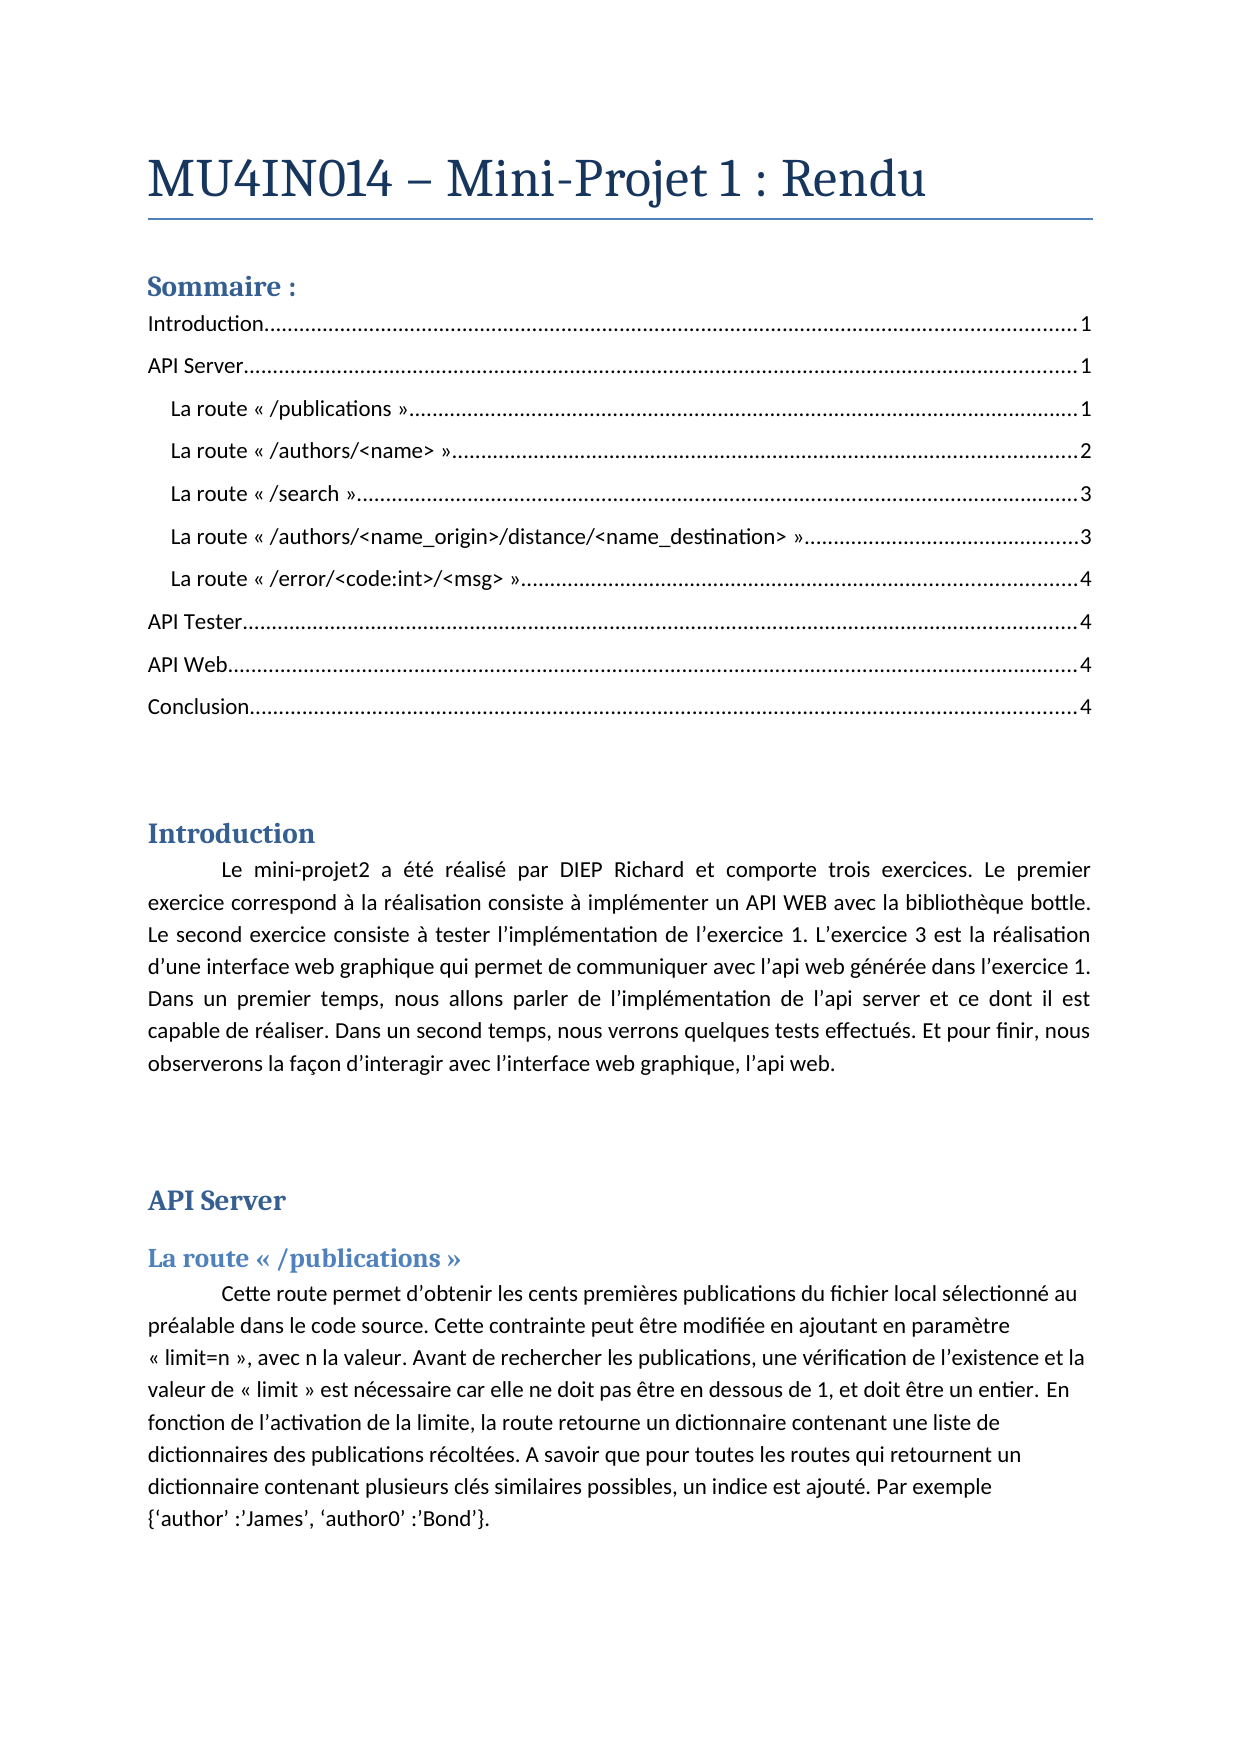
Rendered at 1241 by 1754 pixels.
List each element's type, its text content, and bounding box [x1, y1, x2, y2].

text Le mini-projet2 a été réalisé par DIEP Richard et comporte trois exercices. Le premier exercice correspond à la réalisation consiste à implémenter un API WEB avec la bibliothèque bottle. Le second exercice consiste à tester l’implémentation de l’exercice 1. L’exercice 3 est la réalisation d’une interface web graphique qui permet de communiquer avec l’api web générée dans l’exercice 1. Dans un premier temps, nous allons parler de l’implémentation de l’api server et ce dont il est capable de réaliser. Dans un second temps, nous verrons quelques tests effectués. Et pour finir, nous observerons la façon d’interagir avec l’interface web graphique, l’api web. [148, 856, 1093, 1077]
title MU4IN014 – Mini-Projet 1 : Rendu [148, 148, 1093, 218]
text Cette route permet d’obtenir les cents premières publications du fichier local sélectionné au préalable dans le code source. Cette contrainte peut être modifiée en ajoutant en paramètre « limit=n », avec n la valeur. Avant de rechercher les publications, une vérification de l’existence et la valeur de « limit » est nécessaire car elle ne doit pas être en dessous de 1, et doit être un entier. En fonction de l’activation de la limite, la route retourne un dictionnaire contenant une liste de dictionnaires des publications récoltées. A savoir que pour toutes les routes qui retournent un dictionnaire contenant plusieurs clés similaires possibles, un indice est ajouté. Par exemple {‘author’ :’James’, ‘author0’ :’Bond’}. [148, 1279, 1093, 1532]
subtitle API Server [148, 1184, 1093, 1217]
subtitle Introduction [148, 817, 1093, 851]
subtitle La route « /publications » [148, 1243, 1093, 1274]
